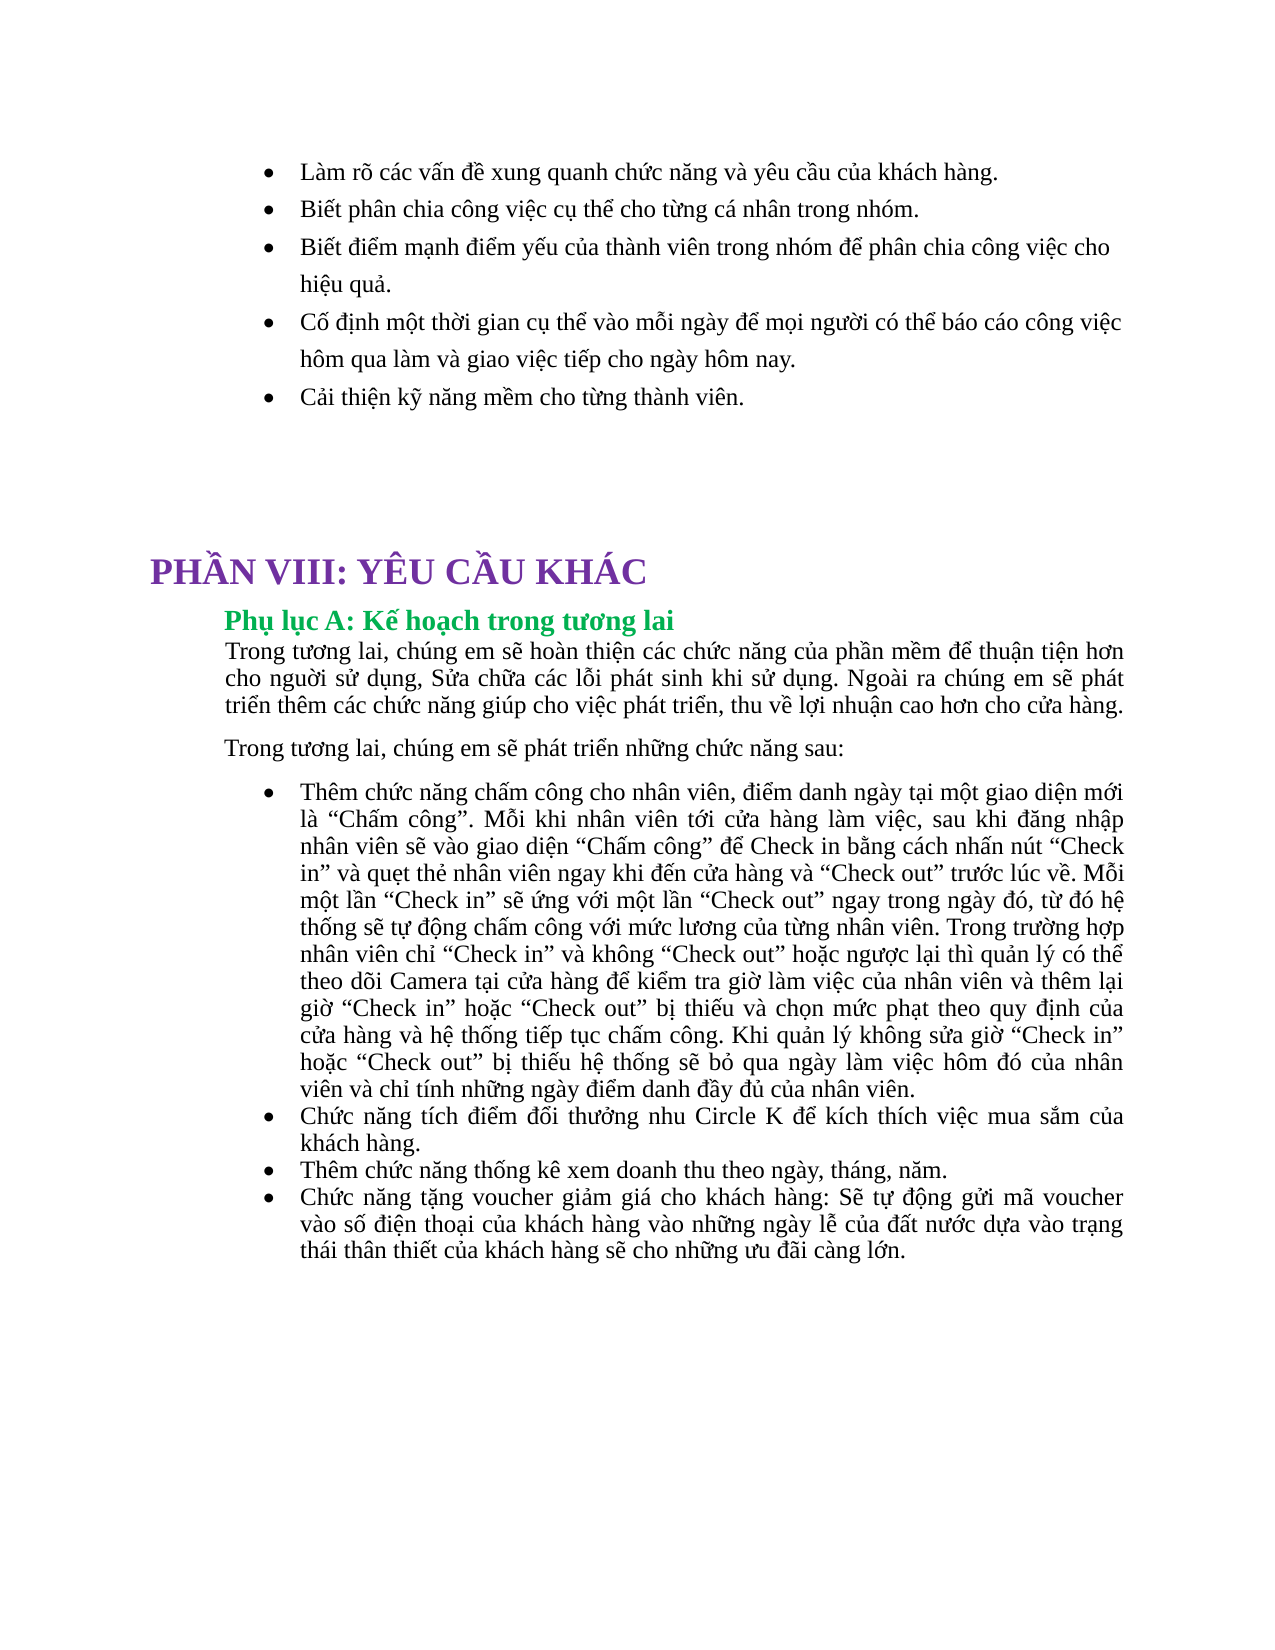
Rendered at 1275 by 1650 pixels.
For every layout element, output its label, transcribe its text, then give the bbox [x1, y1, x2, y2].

text PHẦN VIII: YÊU CẦU KHÁC [150, 554, 1125, 592]
list Làm rõ các vấn đề xung quanh chức năng và yêu cầu của khách hàng. [262, 150, 1125, 187]
list Biết phân chia công việc cụ thể cho từng cá nhân trong nhóm. [262, 187, 1125, 225]
list Thêm chức năng thống kê xem doanh thu theo ngày, tháng, năm. [262, 1156, 1125, 1183]
list Chức năng tích điểm đổi thưởng nhu Circle K để kích thích việc mua sắm của khách hàng. [262, 1102, 1125, 1156]
text Phụ lục A: Kế hoạch trong tương lai [150, 600, 1125, 637]
list Chức năng tặng voucher giảm giá cho khách hàng: Sẽ tự động gửi mã voucher vào số điện thoại của khách hàng vào những ngày lễ của đất nước dựa vào trạng thái thân thiết của khách hàng sẽ cho những ưu đãi càng lớn. [262, 1183, 1125, 1264]
text Trong tương lai, chúng em sẽ hoàn thiện các chức năng của phần mềm để thuận tiện hơn cho nguời sử dụng, Sửa chữa các lỗi phát sinh khi sử dụng. Ngoài ra chúng em sẽ phát triển thêm các chức năng giúp cho việc phát triển, thu về lợi nhuận cao hơn cho cửa hàng. [225, 637, 1125, 718]
list Cố định một thời gian cụ thể vào mỗi ngày để mọi người có thể báo cáo công việc hôm qua làm và giao việc tiếp cho ngày hôm nay. [262, 300, 1125, 375]
list Biết điểm mạnh điểm yếu của thành viên trong nhóm để phân chia công việc cho hiệu quả. [262, 225, 1125, 300]
text Trong tương lai, chúng em sẽ phát triển những chức năng sau: [150, 735, 1125, 762]
list Cải thiện kỹ năng mềm cho từng thành viên. [262, 375, 1125, 412]
list Thêm chức năng chấm công cho nhân viên, điểm danh ngày tại một giao diện mới là “Chấm công”. Mỗi khi nhân viên tới cửa hàng làm việc, sau khi đăng nhập nhân viên sẽ vào giao diện “Chấm công” để Check in bằng cách nhấn nút “Check in” và quẹt thẻ nhân viên ngay khi đến cửa hàng và “Check out” trước lúc về. Mỗi một lần “Check in” sẽ ứng với một lần “Check out” ngay trong ngày đó, từ đó hệ thống sẽ tự động chấm công với mức lương của từng nhân viên. Trong trường hợp nhân viên chỉ “Check in” và không “Check out” hoặc ngược lại thì quản lý có thể theo dõi Camera tại cửa hàng để kiểm tra giờ làm việc của nhân viên và thêm lại giờ “Check in” hoặc “Check out” bị thiếu và chọn mức phạt theo quy định của cửa hàng và hệ thống tiếp tục chấm công. Khi quản lý không sửa giờ “Check in” hoặc “Check out” bị thiếu hệ thống sẽ bỏ qua ngày làm việc hôm đó của nhân viên và chỉ tính những ngày điểm danh đầy đủ của nhân viên. [262, 779, 1125, 1102]
